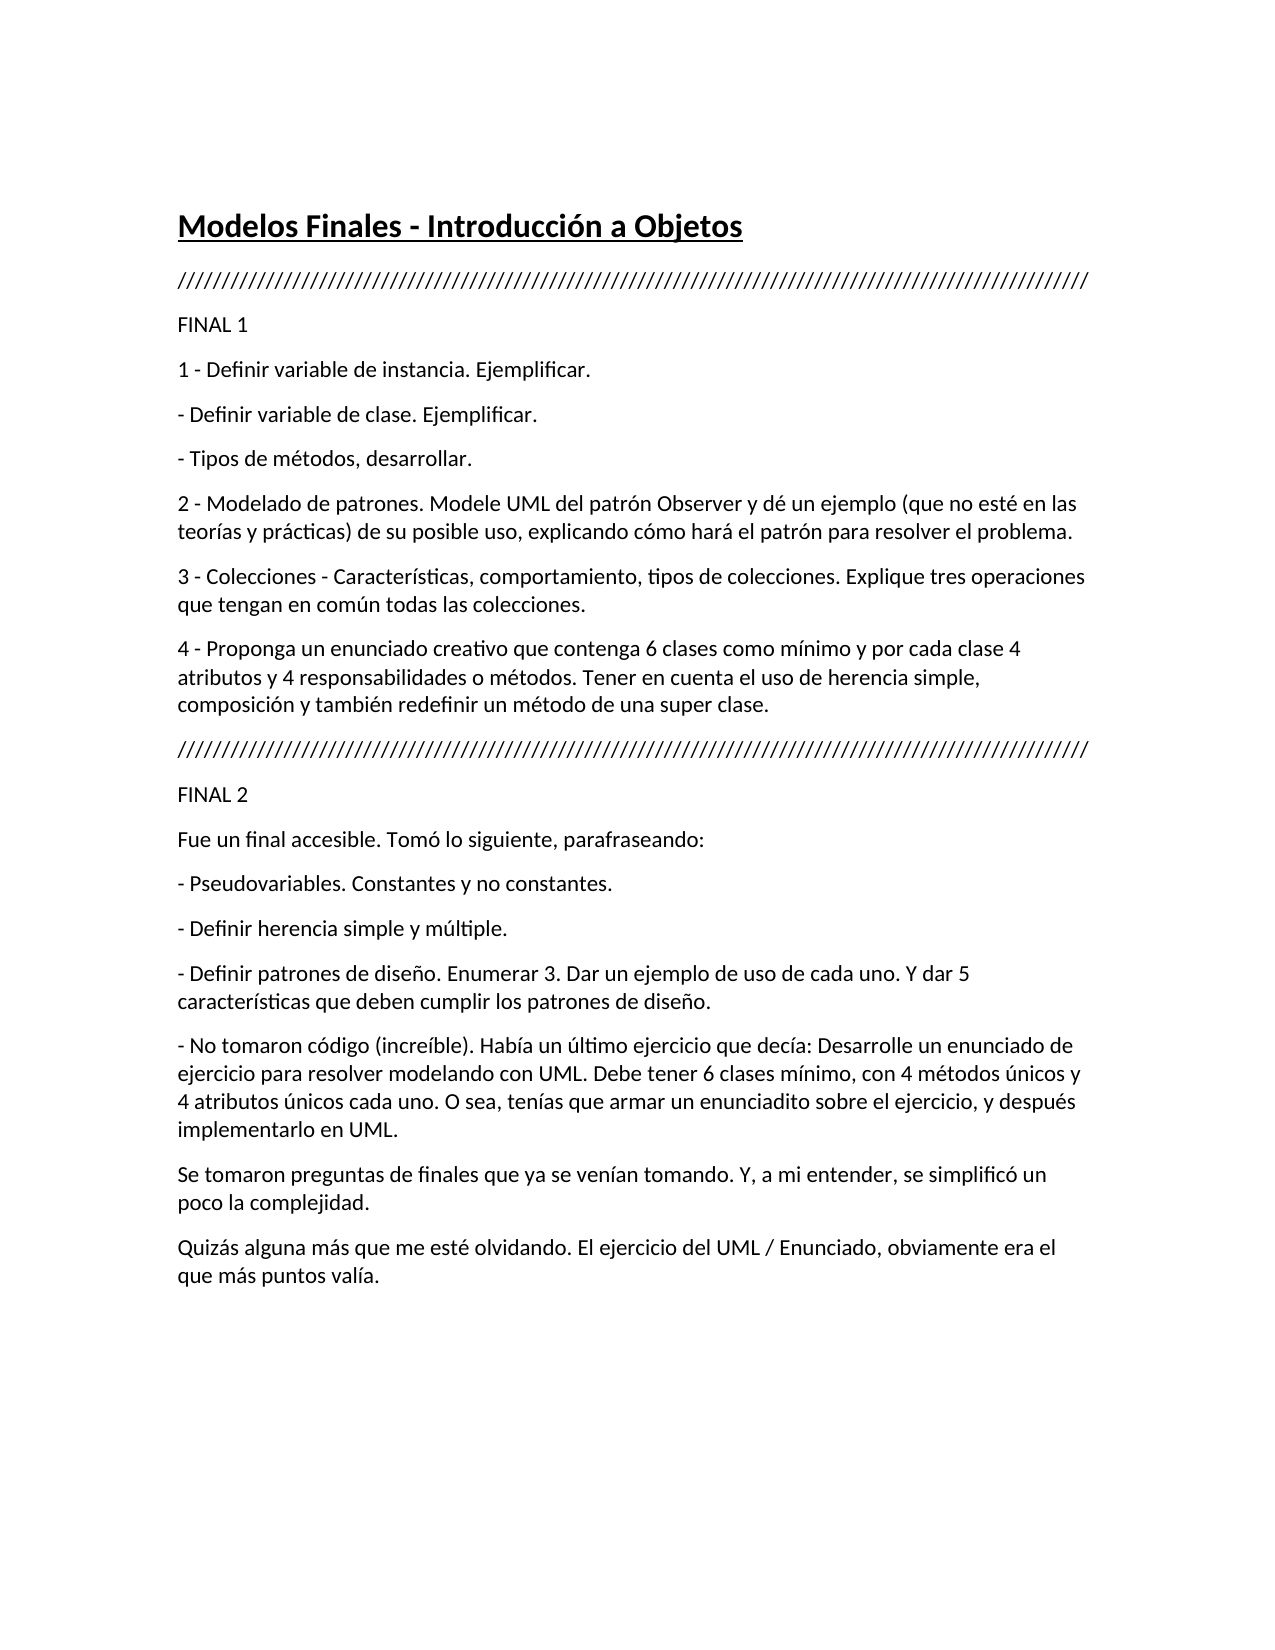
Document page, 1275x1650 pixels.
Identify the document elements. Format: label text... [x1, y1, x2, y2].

text - Pseudovariables. Constantes y no constantes. [177, 869, 1098, 897]
text - Tipos de métodos, desarrollar. [177, 444, 1098, 472]
text Fue un final accesible. Tomó lo siguiente, parafraseando: [177, 825, 1098, 853]
text Quizás alguna más que me esté olvidando. El ejercicio del UML / Enunciado, obviamente era el que más puntos valía. [177, 1233, 1098, 1289]
text /////////////////////////////////////////////////////////////////////////////////////////////////////// [177, 735, 1098, 763]
text - Definir herencia simple y múltiple. [177, 914, 1098, 942]
text /////////////////////////////////////////////////////////////////////////////////////////////////////// [177, 266, 1098, 294]
text - Definir patrones de diseño. Enumerar 3. Dar un ejemplo de uso de cada uno. Y dar 5 características que deben cumplir los patrones de diseño. [177, 959, 1098, 1015]
text - Definir variable de clase. Ejemplificar. [177, 400, 1098, 428]
text 3 - Colecciones - Características, comportamiento, tipos de colecciones. Explique tres operaciones que tengan en común todas las colecciones. [177, 562, 1098, 618]
text 4 - Proponga un enunciado creativo que contenga 6 clases como mínimo y por cada clase 4 atributos y 4 responsabilidades o métodos. Tener en cuenta el uso de herencia simple, composición y también redefinir un método de una super clase. [177, 634, 1098, 719]
text FINAL 1 [177, 310, 1098, 338]
text 2 - Modelado de patrones. Modele UML del patrón Observer y dé un ejemplo (que no esté en las teorías y prácticas) de su posible uso, explicando cómo hará el patrón para resolver el problema. [177, 489, 1098, 545]
text FINAL 2 [177, 780, 1098, 808]
text 1 - Definir variable de instancia. Ejemplificar. [177, 355, 1098, 383]
text Modelos Finales - Introducción a Objetos [177, 205, 1098, 246]
text - No tomaron código (increíble). Había un último ejercicio que decía: Desarrolle un enunciado de ejercicio para resolver modelando con UML. Debe tener 6 clases mínimo, con 4 métodos únicos y 4 atributos únicos cada uno. O sea, tenías que armar un enunciadito sobre el ejercicio, y después implementarlo en UML. [177, 1031, 1098, 1143]
text Se tomaron preguntas de finales que ya se venían tomando. Y, a mi entender, se simplificó un poco la complejidad. [177, 1160, 1098, 1216]
